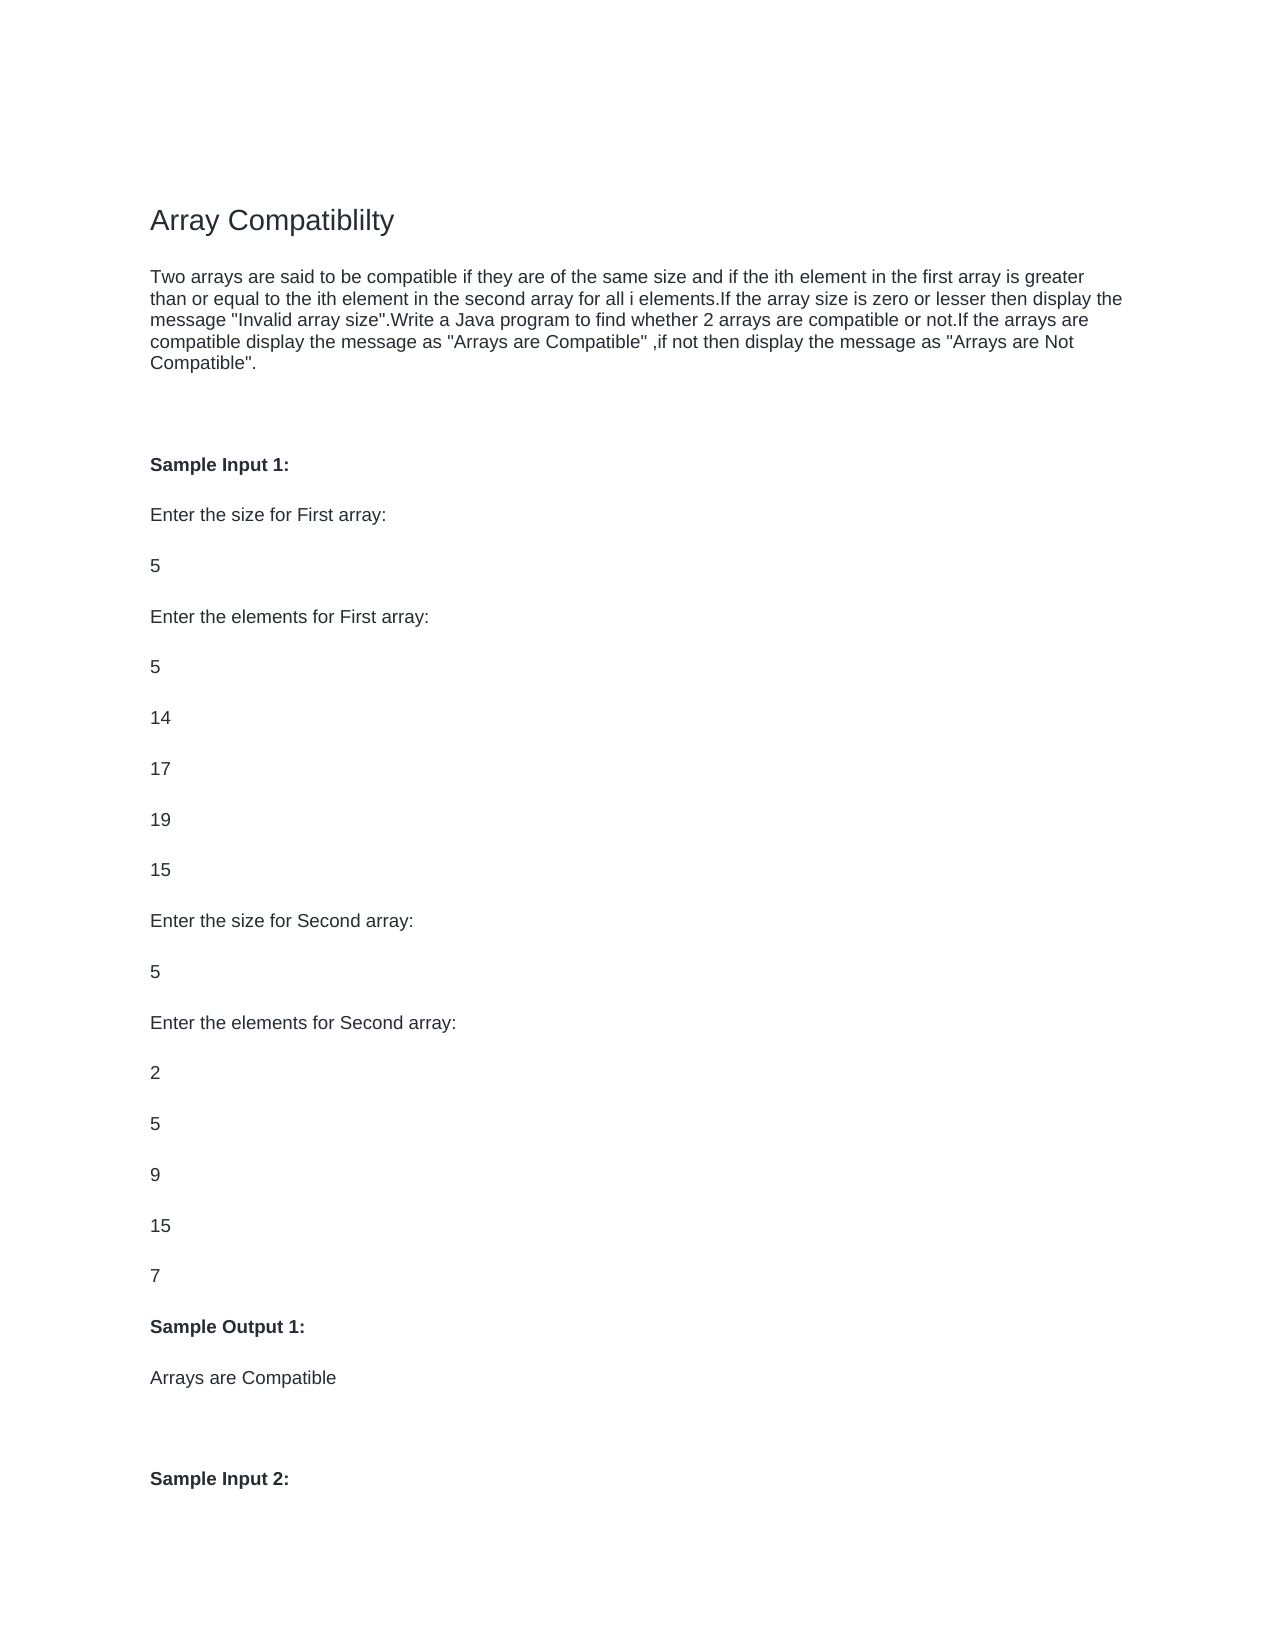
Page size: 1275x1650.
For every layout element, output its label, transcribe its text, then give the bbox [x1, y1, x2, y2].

text 17 [150, 758, 1125, 779]
text 19 [150, 808, 1125, 830]
text Sample Input 1: [150, 453, 1125, 475]
text 15 [150, 1214, 1125, 1236]
text 5 [150, 1113, 1125, 1134]
text 5 [150, 555, 1125, 576]
text 2 [150, 1062, 1125, 1084]
text Two arrays are said to be compatible if they are of the same size and if the ith element in the first array is greater than or equal to the ith element in the second array for all i elements.If the array size is zero or lesser then display the message "Invalid array size".Write a Java program to find whether 2 arrays are compatible or not.If the arrays are compatible display the message as "Arrays are Compatible" ,if not then display the message as "Arrays are Not Compatible". [150, 266, 1125, 373]
text Enter the elements for Second array: [150, 1011, 1125, 1033]
text 9 [150, 1164, 1125, 1185]
text Enter the size for First array: [150, 504, 1125, 526]
text 14 [150, 707, 1125, 729]
text Array Compatiblilty [150, 203, 1125, 237]
text 5 [150, 656, 1125, 678]
text Sample Input 2: [150, 1468, 1125, 1489]
text 15 [150, 859, 1125, 881]
text Enter the elements for First array: [150, 606, 1125, 627]
text Enter the size for Second array: [150, 910, 1125, 932]
text 5 [150, 961, 1125, 982]
text Sample Output 1: [150, 1316, 1125, 1337]
text Arrays are Compatible [150, 1367, 1125, 1388]
text 7 [150, 1265, 1125, 1287]
